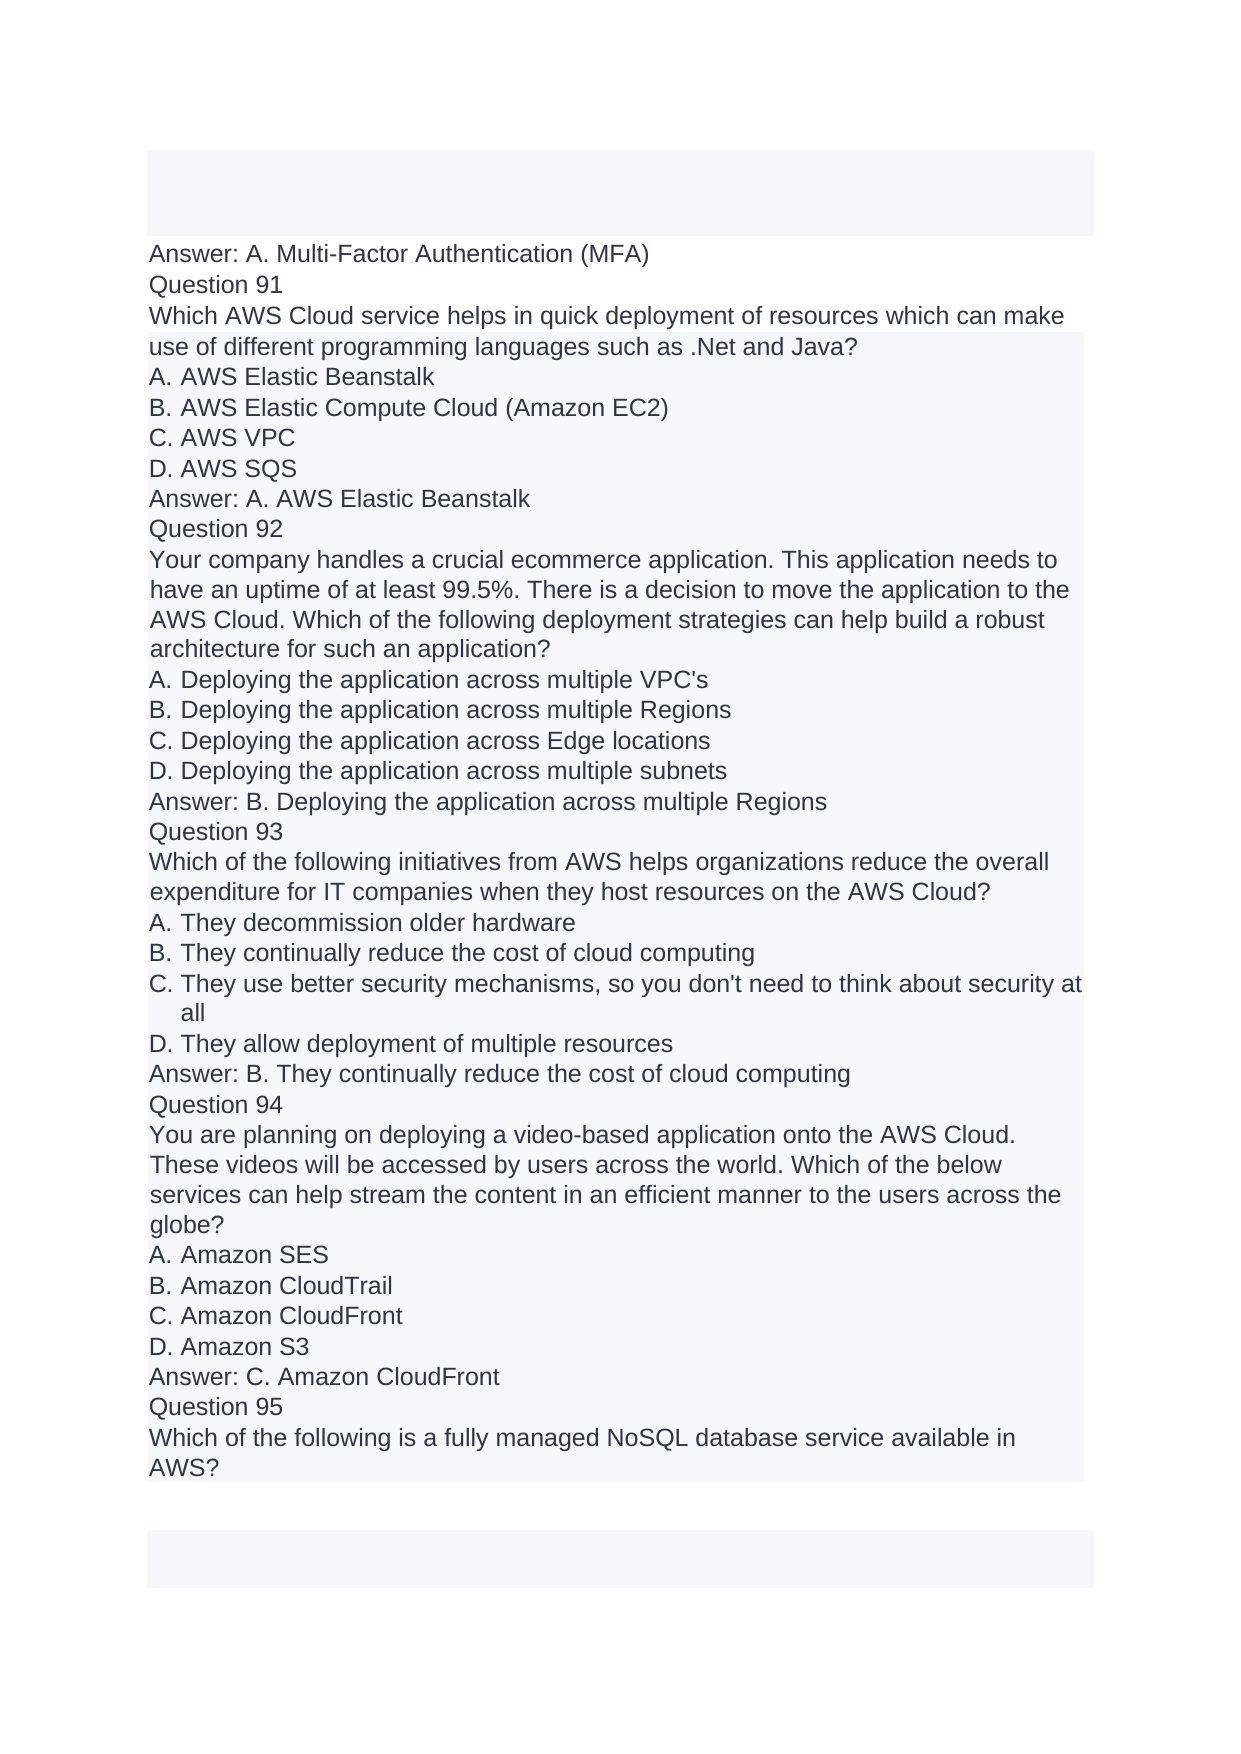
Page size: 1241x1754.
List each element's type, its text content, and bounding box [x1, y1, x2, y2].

text You are planning on deploying a video-based application onto the AWS Cloud. These videos will be accessed by users across the world. Which of the below services can help stream the content in an efficient manner to the users across the globe? [148, 1120, 1084, 1238]
list Deploying the application across Edge locations [148, 726, 1084, 754]
text Your company handles a crucial ecommerce application. This application needs to have an uptime of at least 99.5%. There is a decision to move the application to the AWS Cloud. Which of the following deployment strategies can help build a robust architecture for such an application? [148, 545, 1084, 663]
list Deploying the application across multiple VPC's [148, 665, 1084, 694]
list Amazon SES [148, 1240, 1084, 1269]
text Question 93 [148, 817, 1084, 846]
text Question 92 [148, 514, 1084, 543]
list AWS Elastic Compute Cloud (Amazon EC2) [148, 393, 1084, 421]
text Question 91 [148, 270, 1084, 298]
text Question 95 [148, 1392, 1084, 1421]
list AWS Elastic Beanstalk [148, 362, 1084, 391]
list Deploying the application across multiple subnets [148, 756, 1084, 785]
list They decommission older hardware [148, 908, 1084, 936]
text Which of the following initiatives from AWS helps organizations reduce the overall expenditure for IT companies when they host resources on the AWS Cloud? [148, 847, 1084, 906]
list They allow deployment of multiple resources [148, 1029, 1084, 1058]
text Answer: B. Deploying the application across multiple Regions [148, 787, 1084, 815]
text Which AWS Cloud service helps in quick deployment of resources which can make [148, 301, 1084, 329]
text Answer: B. They continually reduce the cost of cloud computing [148, 1059, 1084, 1088]
text AWS? [148, 1453, 1084, 1482]
text Which of the following is a fully managed NoSQL database service available in [148, 1423, 1084, 1451]
text Answer: A. Multi-Factor Authentication (MFA) [148, 180, 1084, 267]
list Amazon CloudFront [148, 1301, 1084, 1330]
list They use better security mechanisms, so you don't need to think about security at all [148, 968, 1084, 1027]
list AWS VPC [148, 423, 1084, 452]
text use of different programming languages such as .Net and Java? [148, 332, 1084, 361]
list Amazon S3 [148, 1331, 1084, 1360]
text Question 94 [148, 1090, 1084, 1118]
text Answer: A. AWS Elastic Beanstalk [148, 484, 1084, 513]
list AWS SQS [148, 453, 1084, 482]
list Deploying the application across multiple Regions [148, 695, 1084, 724]
text Answer: C. Amazon CloudFront [148, 1362, 1084, 1391]
list Amazon CloudTrail [148, 1271, 1084, 1299]
list They continually reduce the cost of cloud computing [148, 938, 1084, 967]
